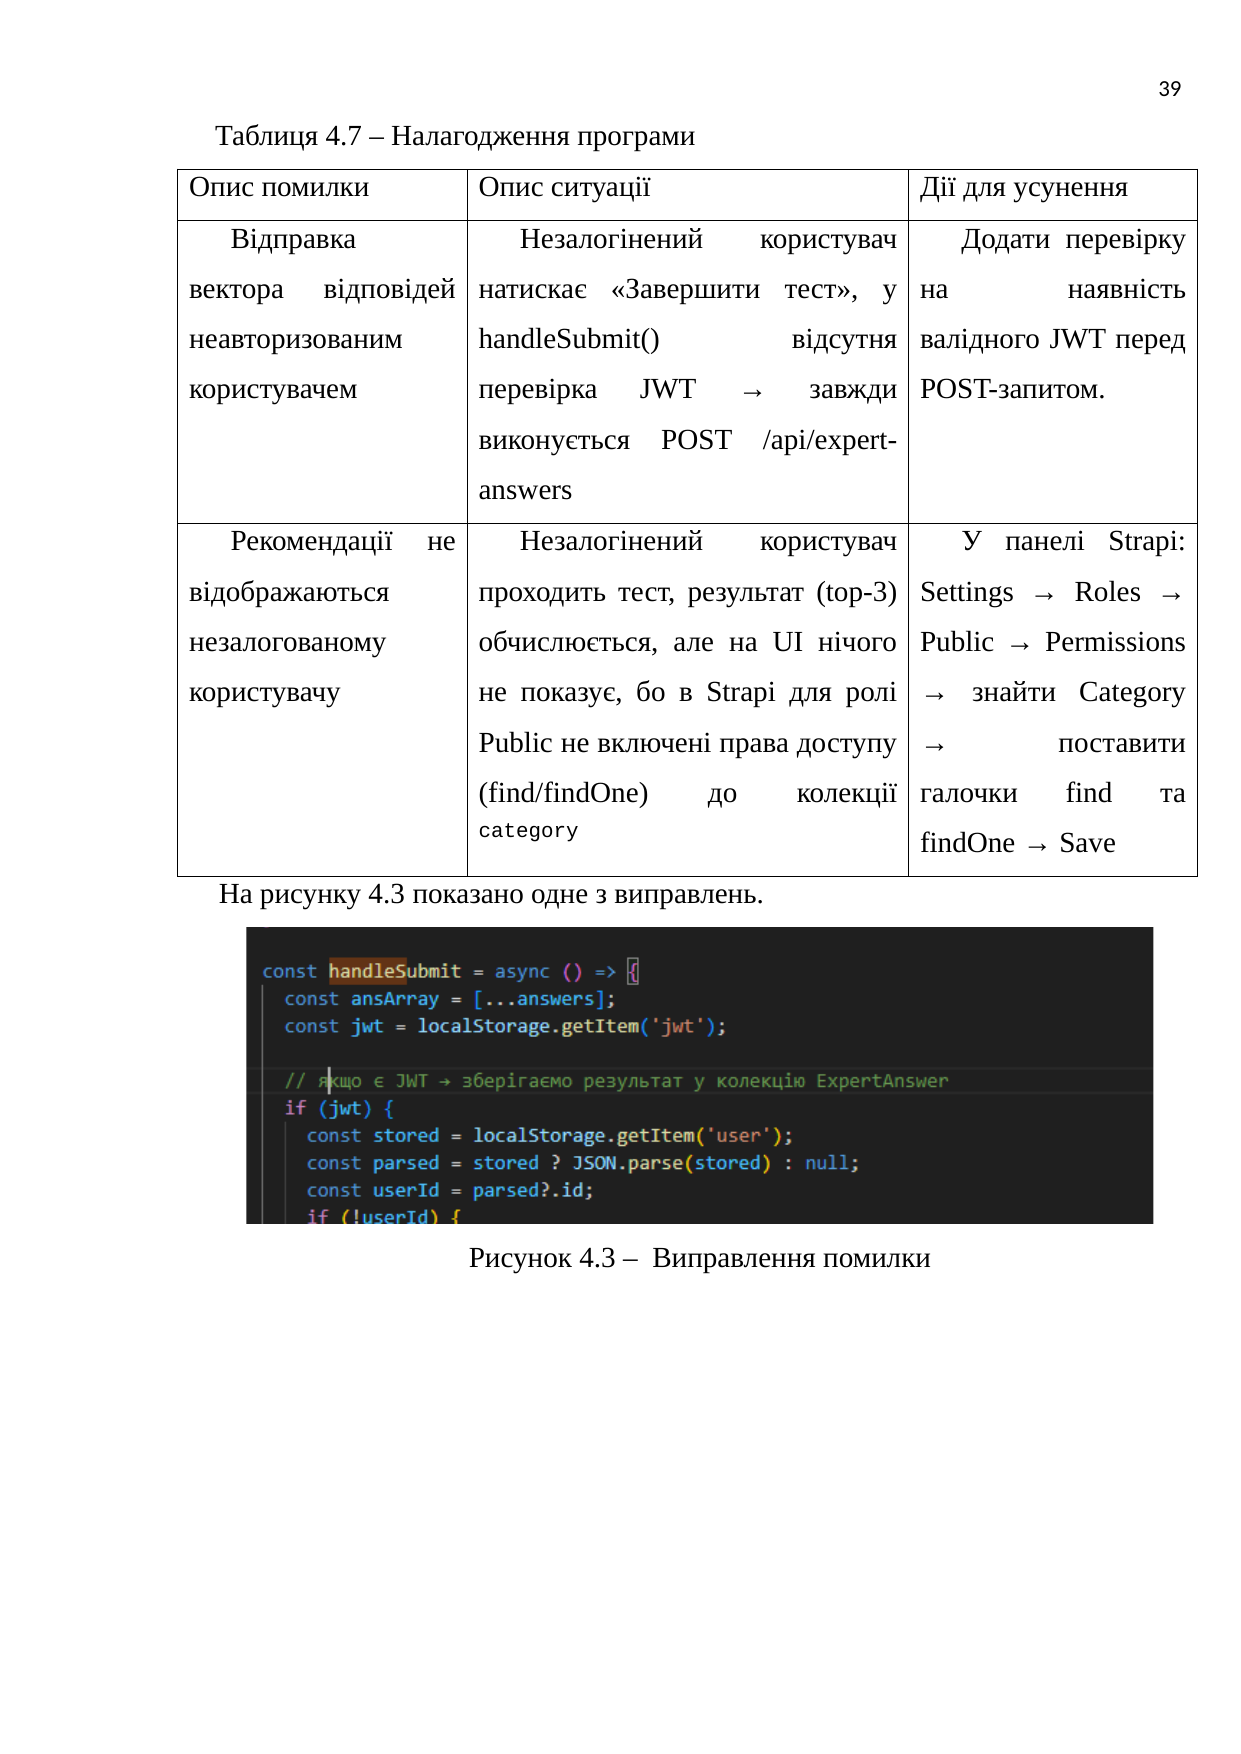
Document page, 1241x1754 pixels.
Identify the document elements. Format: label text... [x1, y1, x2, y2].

list Таблиця 4.7 – Налагодження програми [215, 118, 1181, 152]
picture [246, 927, 1154, 1224]
text Рисунок 4.3 – Виправлення помилки [177, 1240, 1181, 1274]
table_header Опис помилки [178, 170, 467, 220]
table_header Дії для усунення [909, 170, 1197, 220]
table_cell Рекомендації не відображаються незалогованому користувачу [178, 524, 467, 876]
table_cell Відправка вектора відповідей неавторизованим користувачем [178, 221, 467, 522]
text На рисунку 4.3 показано одне з виправлень. [177, 877, 1181, 910]
table_cell Незалогінений користувач натискає «Завершити тест», у handleSubmit() відсутня перевірка JWT → завжди виконується POST /api/expert-answers [468, 221, 908, 522]
table_cell У панелі Strapi: Settings → Roles → Public → Permissions → знайти Category → поставити галочки find та findOne → Save [909, 524, 1197, 876]
table_cell Незалогінений користувач проходить тест, результат (top-3) обчислюється, але на UI нічого не показує, бо в Strapi для ролі Public не включені права доступу (find/findOne) до колекції category [468, 524, 908, 876]
table_cell Додати перевірку на наявність валідного JWT перед POST-запитом. [909, 221, 1197, 522]
table_header Опис ситуації [468, 170, 908, 220]
